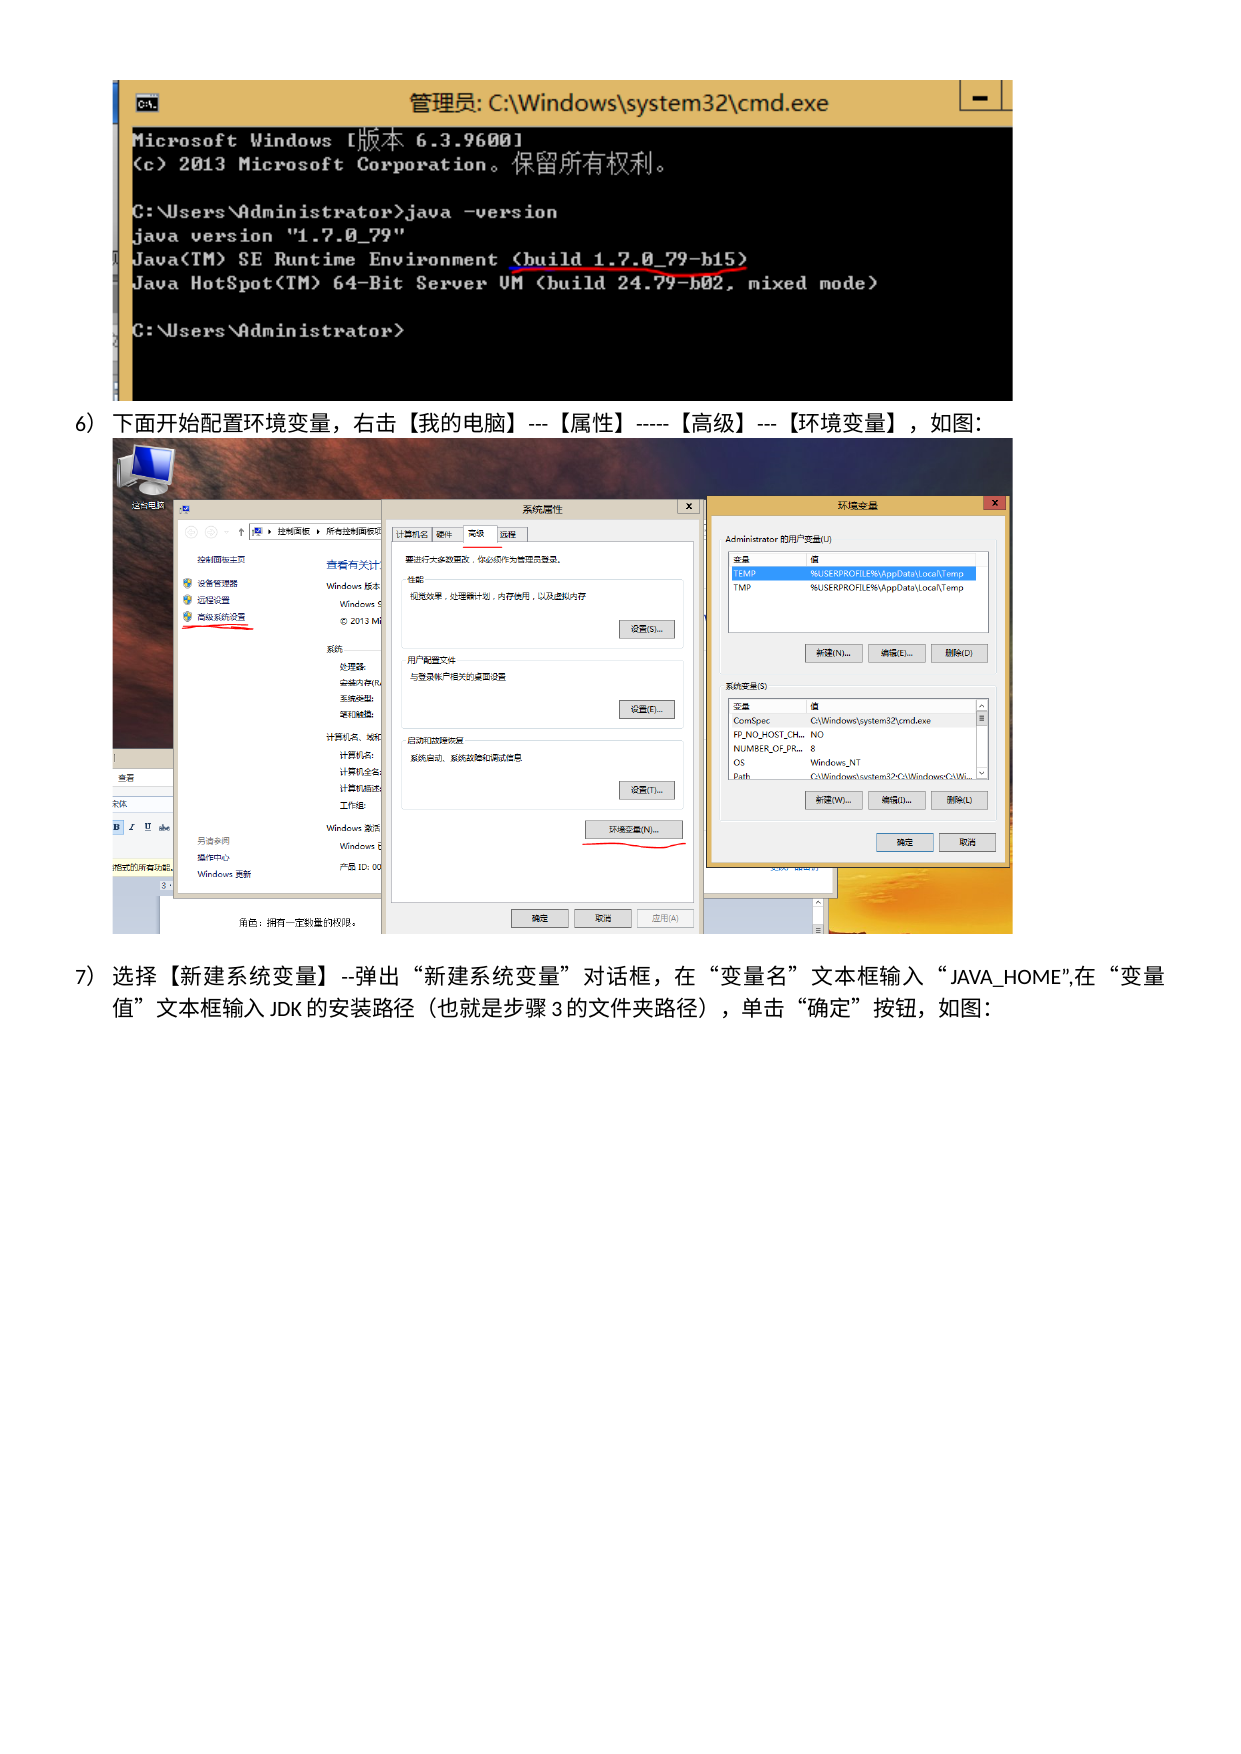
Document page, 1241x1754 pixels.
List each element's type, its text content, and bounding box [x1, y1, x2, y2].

list 选择【新建系统变量】--弹出“新建系统变量”对话框，在“变量名”文本框输入“JAVA_HOME”,在“变量值”文本框输入JDK的安装路径（也就是步骤3的文件夹路径），单击“确定”按钮，如图： [75, 958, 1165, 1023]
list 下面开始配置环境变量，右击【我的电脑】---【属性】-----【高级】---【环境变量】，如图： [75, 406, 1165, 438]
picture [112, 438, 1013, 934]
picture [112, 80, 1013, 401]
